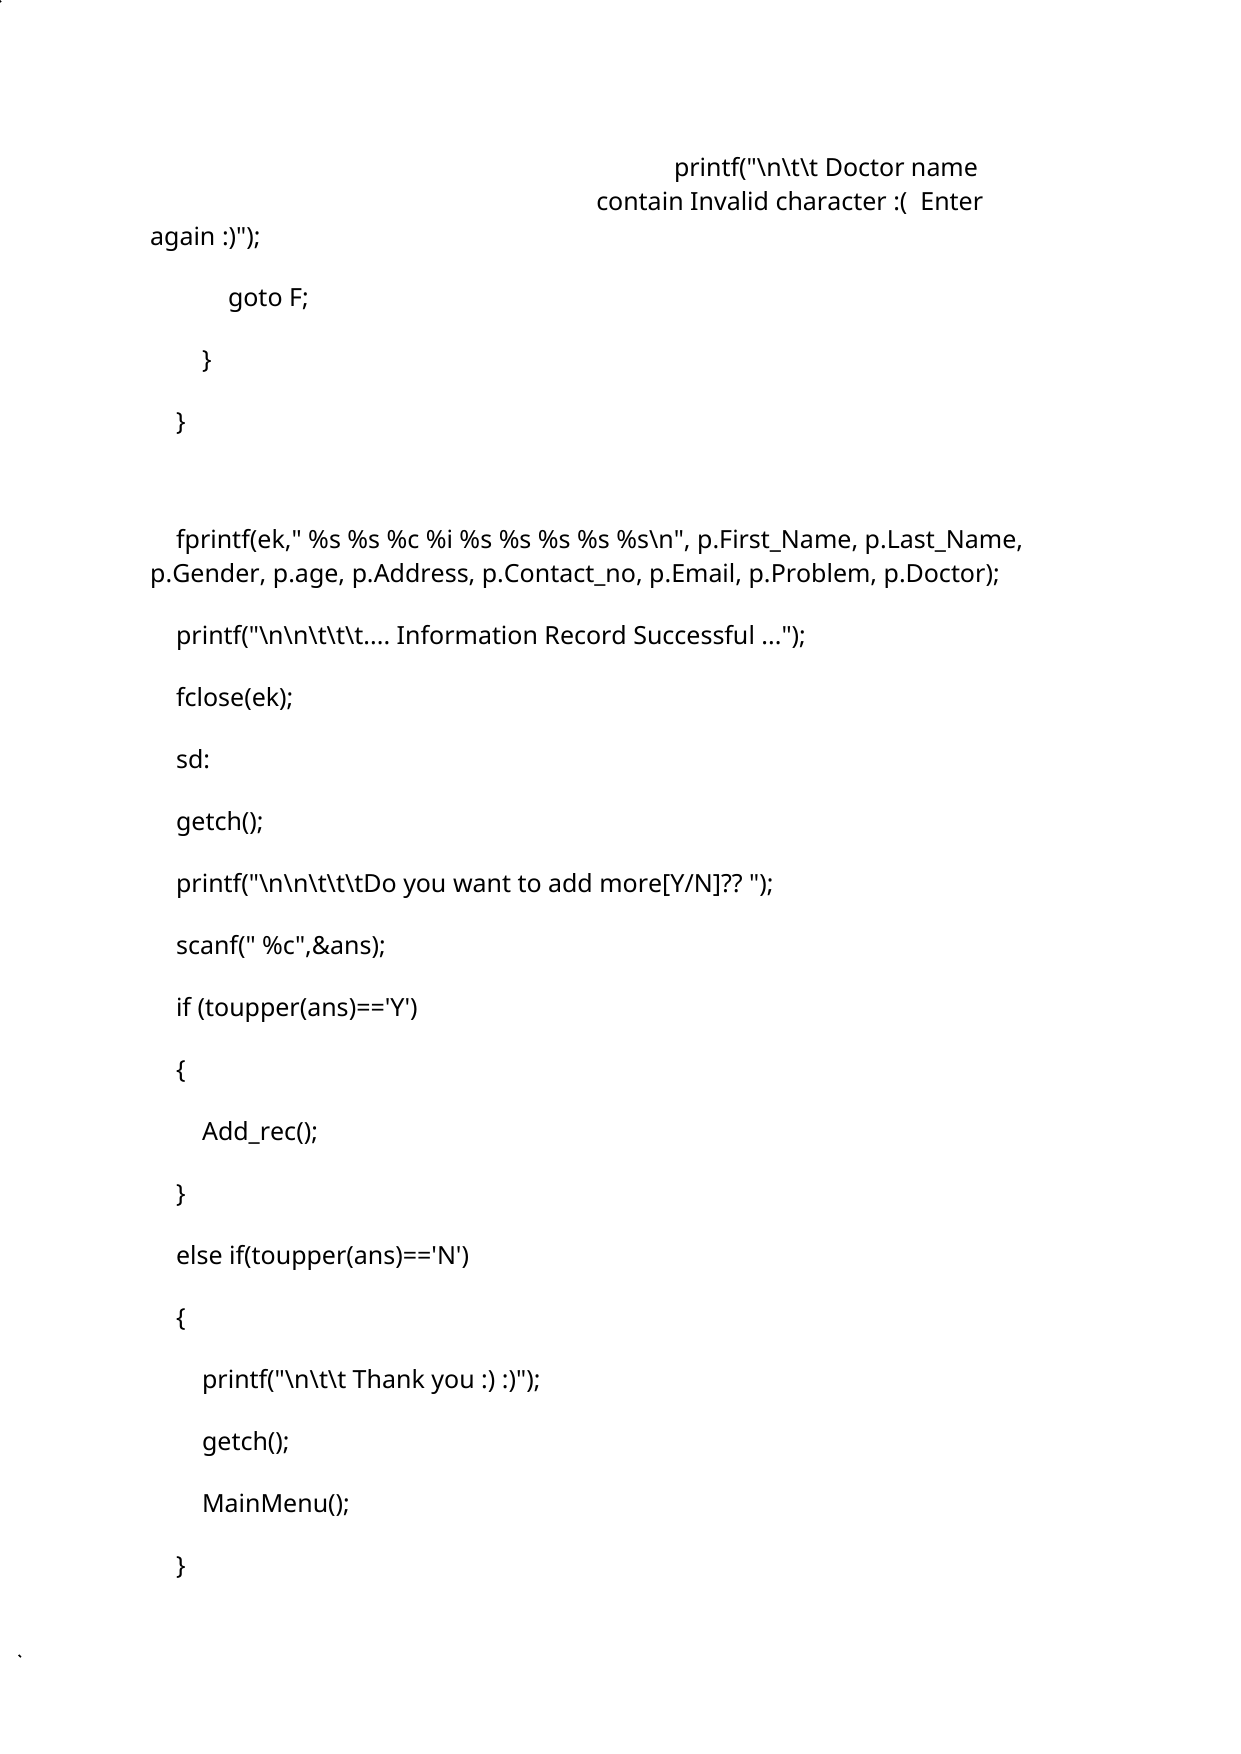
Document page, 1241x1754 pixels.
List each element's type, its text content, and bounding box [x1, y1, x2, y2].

text MainMenu(); [150, 1486, 1090, 1520]
text } [150, 404, 1090, 438]
text getch(); [150, 1424, 1090, 1458]
text goto F; [150, 280, 1090, 314]
text printf("\n\n\t\t\tDo you want to add more[Y/N]?? "); [150, 866, 1090, 900]
text fprintf(ek," %s %s %c %i %s %s %s %s %s\n", p.First_Name, p.Last_Name, p.Gender, p.age, p.Address, p.Contact_no, p.Email, p.Problem, p.Doctor); [150, 522, 1090, 590]
text printf("\n\n\t\t\t.... Information Record Successful ..."); [150, 618, 1090, 652]
text scanf(" %c",&ans); [150, 928, 1090, 962]
text fclose(ek); [150, 680, 1090, 714]
text if (toupper(ans)=='Y') [150, 990, 1090, 1024]
text else if(toupper(ans)=='N') [150, 1238, 1090, 1272]
text } [150, 1176, 1090, 1210]
text printf("\n\t\t Doctor name contain Invalid character :( Enter again :)"); [150, 150, 1090, 252]
text printf("\n\t\t Thank you :) :)"); [150, 1362, 1090, 1396]
text { [150, 1300, 1090, 1334]
text { [150, 1052, 1090, 1086]
text getch(); [150, 804, 1090, 838]
text } [150, 342, 1090, 376]
text } [150, 1548, 1090, 1582]
text Add_rec(); [150, 1114, 1090, 1148]
text sd: [150, 742, 1090, 776]
